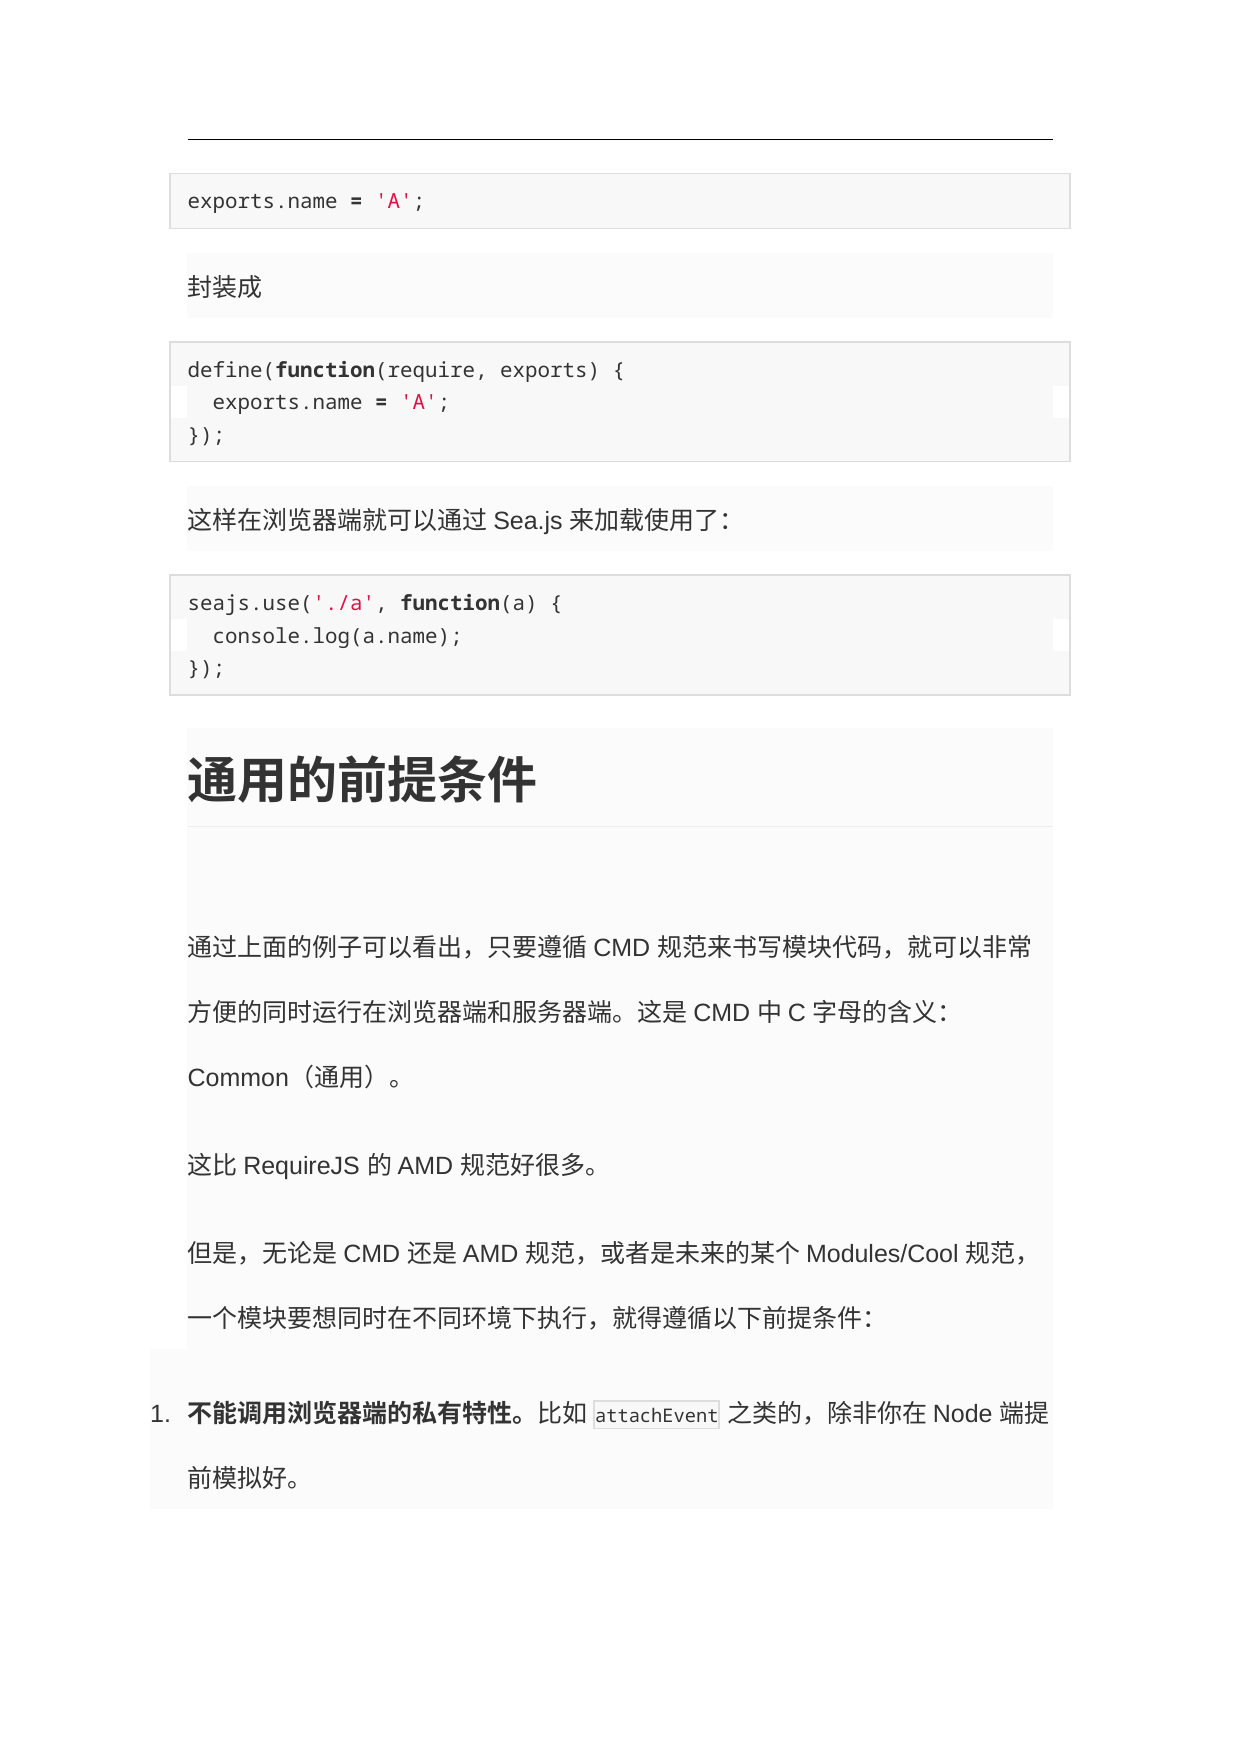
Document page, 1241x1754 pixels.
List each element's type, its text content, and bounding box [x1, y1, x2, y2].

text }); [171, 639, 1069, 694]
text seajs.use('./a', function(a) { [171, 576, 1069, 619]
text exports.name = 'A'; [171, 174, 1069, 228]
text }); [171, 406, 1069, 461]
text 通过上面的例子可以看出，只要遵循 CMD 规范来书写模块代码，就可以非常方便的同时运行在浏览器端和服务器端。这是 CMD 中 C 字母的含义：Common（通用）。 [187, 913, 1053, 1108]
text console.log(a.name); [187, 619, 1053, 639]
text exports.name = 'A'; [187, 386, 1053, 406]
text define(function(require, exports) { [171, 343, 1069, 386]
list 不能调用浏览器端的私有特性。比如 attachEvent 之类的，除非你在 Node 端提前模拟好。 [150, 1379, 1053, 1509]
subtitle 通用的前提条件 [187, 728, 1053, 827]
text 这比 RequireJS 的 AMD 规范好很多。 [187, 1131, 1053, 1196]
text 这样在浏览器端就可以通过 Sea.js 来加载使用了： [187, 486, 1053, 551]
text 封装成 [187, 253, 1053, 318]
text 但是，无论是 CMD 还是 AMD 规范，或者是未来的某个 Modules/Cool 规范，一个模块要想同时在不同环境下执行，就得遵循以下前提条件： [187, 1219, 1053, 1349]
